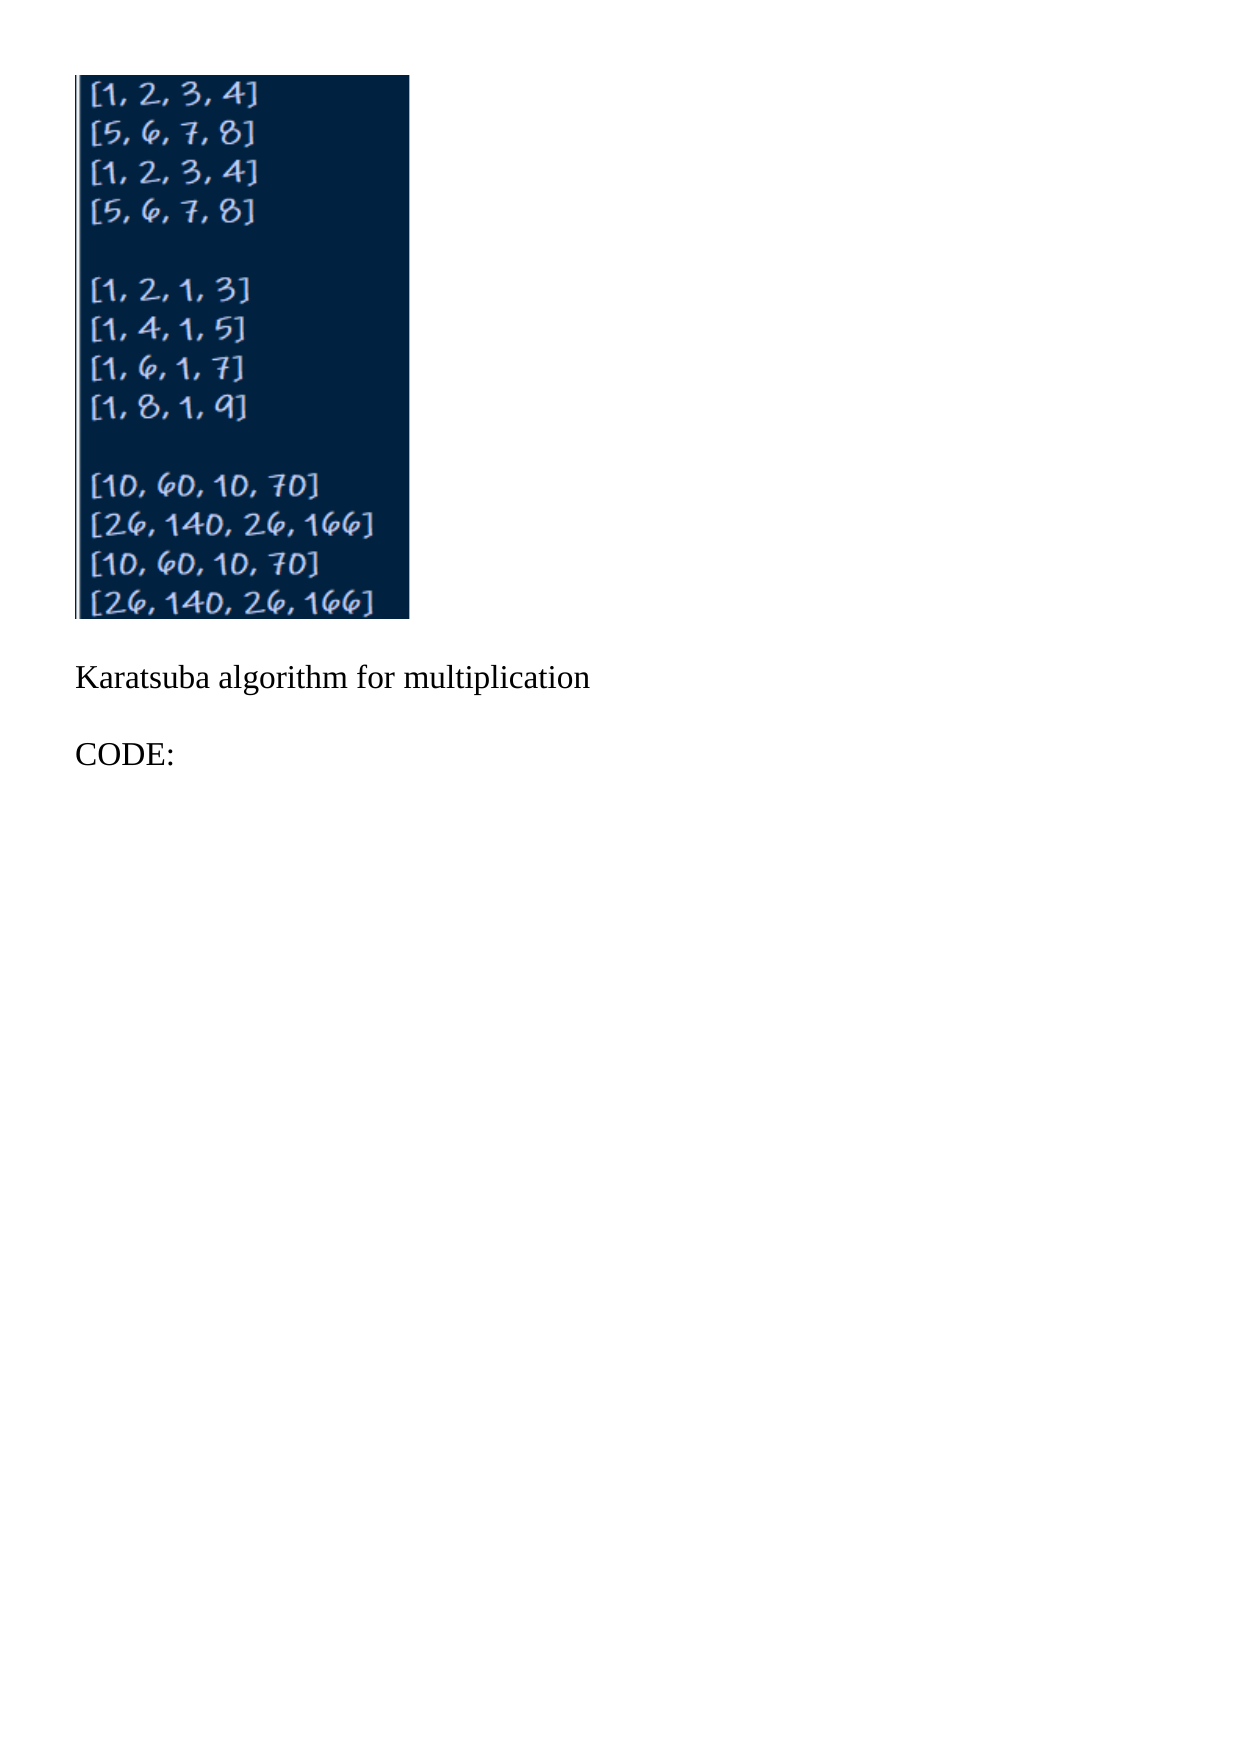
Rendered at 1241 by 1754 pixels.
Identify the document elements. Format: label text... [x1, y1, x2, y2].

text CODE: [75, 734, 1165, 772]
picture [75, 75, 410, 619]
text Karatsuba algorithm for multiplication [75, 657, 1165, 695]
